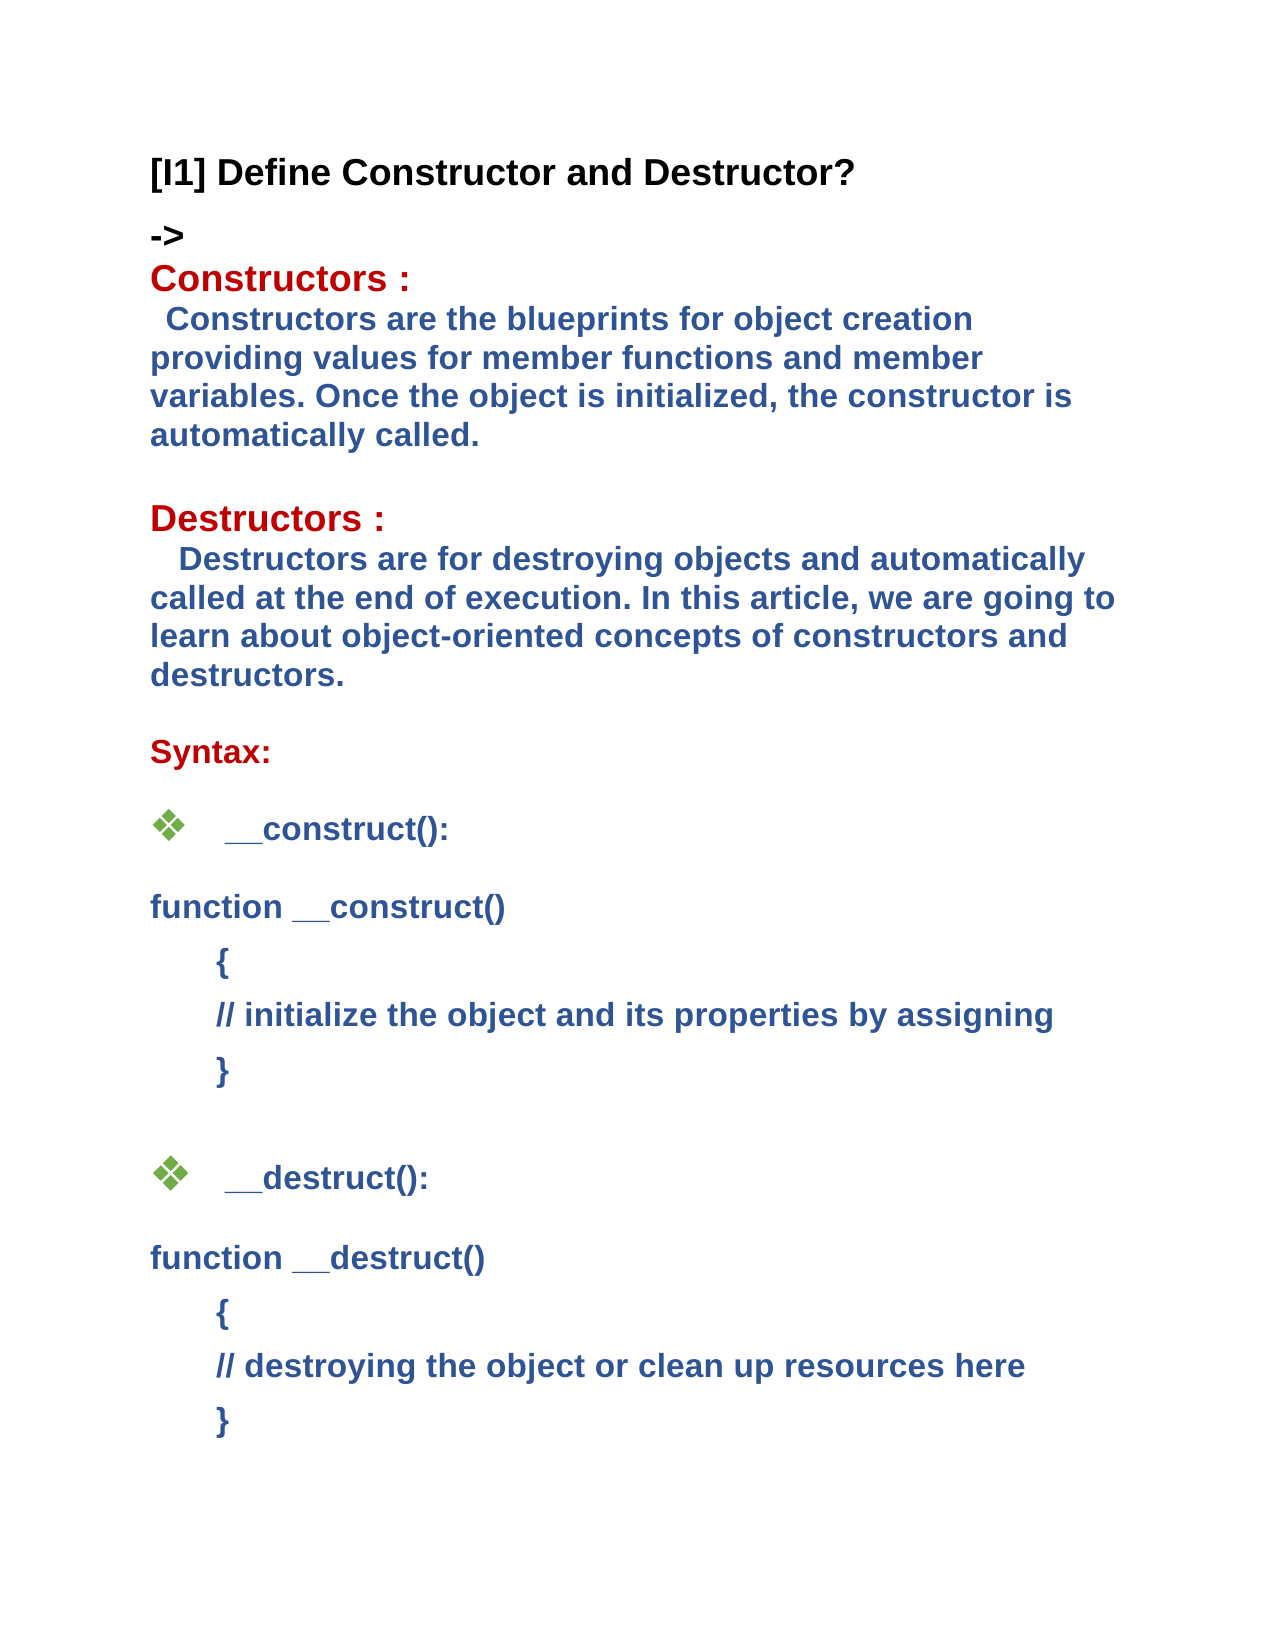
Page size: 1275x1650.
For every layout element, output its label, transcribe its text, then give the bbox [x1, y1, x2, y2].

text Constructors : [150, 256, 1125, 299]
text function __construct() [150, 887, 1125, 926]
text Destructors are for destroying objects and automatically called at the end of execution. In this article, we are going to learn about object-oriented concepts of constructors and destructors. [150, 539, 1125, 693]
text } [150, 1049, 1125, 1088]
text } [150, 1400, 1125, 1438]
text Constructors are the blueprints for object creation providing values for member functions and member variables. Once the object is initialized, the constructor is automatically called. [150, 299, 1125, 453]
text Destructors : [150, 496, 1125, 539]
text // initialize the object and its properties by assigning [150, 996, 1125, 1034]
text { [150, 941, 1125, 980]
text function __destruct() [150, 1238, 1125, 1276]
text // destroying the object or clean up resources here [150, 1346, 1125, 1384]
list __construct(): [150, 808, 1125, 887]
list __destruct(): [150, 1158, 1125, 1238]
text { [150, 1292, 1125, 1330]
text -> [150, 213, 1125, 256]
text Syntax: [150, 693, 1125, 808]
text [I1] Define Constructor and Destructor? [150, 150, 1125, 193]
